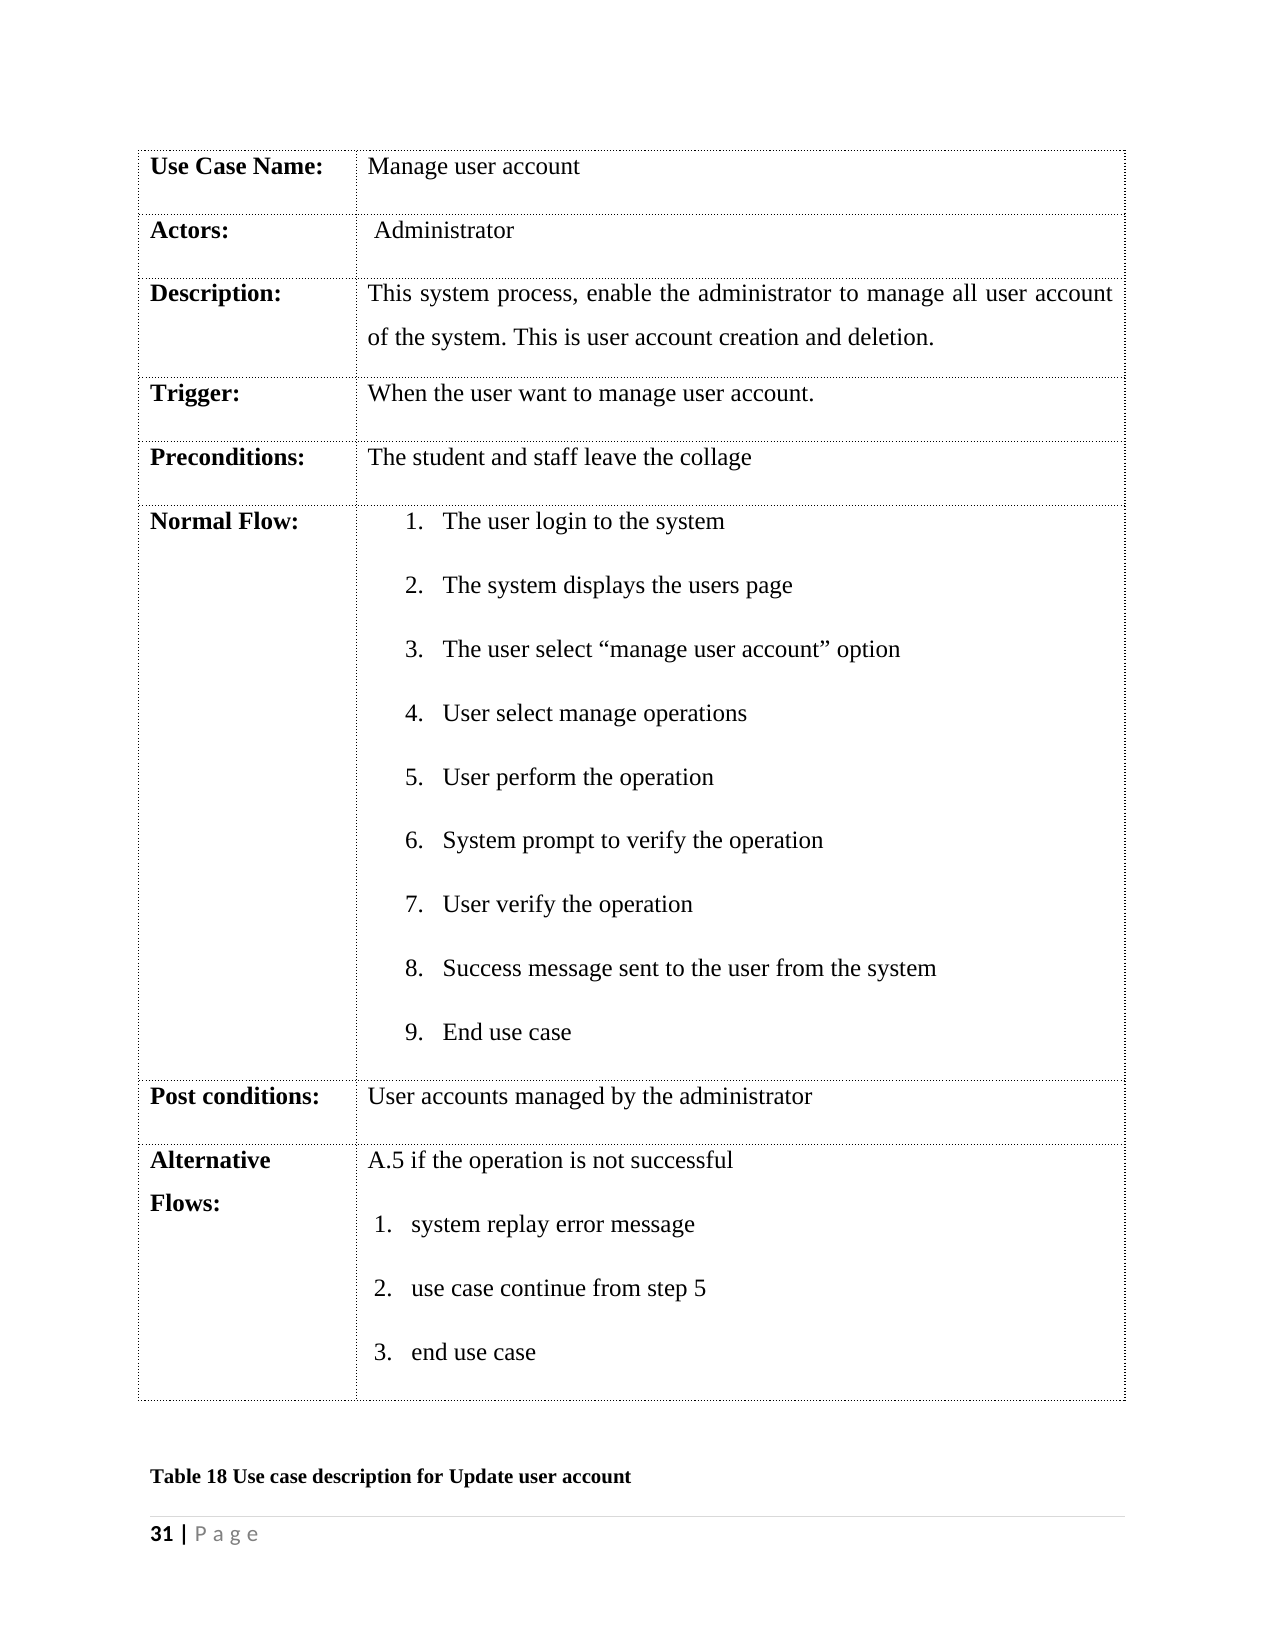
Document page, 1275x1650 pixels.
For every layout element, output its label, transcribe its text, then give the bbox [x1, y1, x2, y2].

table_cell Actors: [139, 214, 356, 277]
table_cell When the user want to manage user account. [356, 377, 1125, 441]
table_cell Use Case Name: [139, 150, 356, 214]
table_cell User accounts managed by the administrator [356, 1080, 1125, 1144]
table_cell This system process, enable the administrator to manage all user account of the system. This is user account creation and deletion. [356, 278, 1125, 377]
table_cell Normal Flow: [139, 505, 356, 1080]
table_cell Alternative Flows: [139, 1144, 356, 1399]
table_cell The user login to the system The system displays the users page The user select “manage user account” option User select manage operations User perform the operation System prompt to verify the operation User verify the operation Success message sent to the user from the system End use case [356, 505, 1125, 1080]
table_cell A.5 if the operation is not successful system replay error message use case continue from step 5 end use case [356, 1144, 1125, 1399]
table_cell Post conditions: [139, 1080, 356, 1144]
table_cell Description: [139, 278, 356, 377]
table_cell Trigger: [139, 377, 356, 441]
text Table 18 Use case description for Update user account [150, 1464, 1125, 1488]
table_cell The student and staff leave the collage [356, 441, 1125, 505]
table_cell Preconditions: [139, 441, 356, 505]
table_cell Manage user account [356, 150, 1125, 214]
table_cell Administrator [356, 214, 1125, 277]
